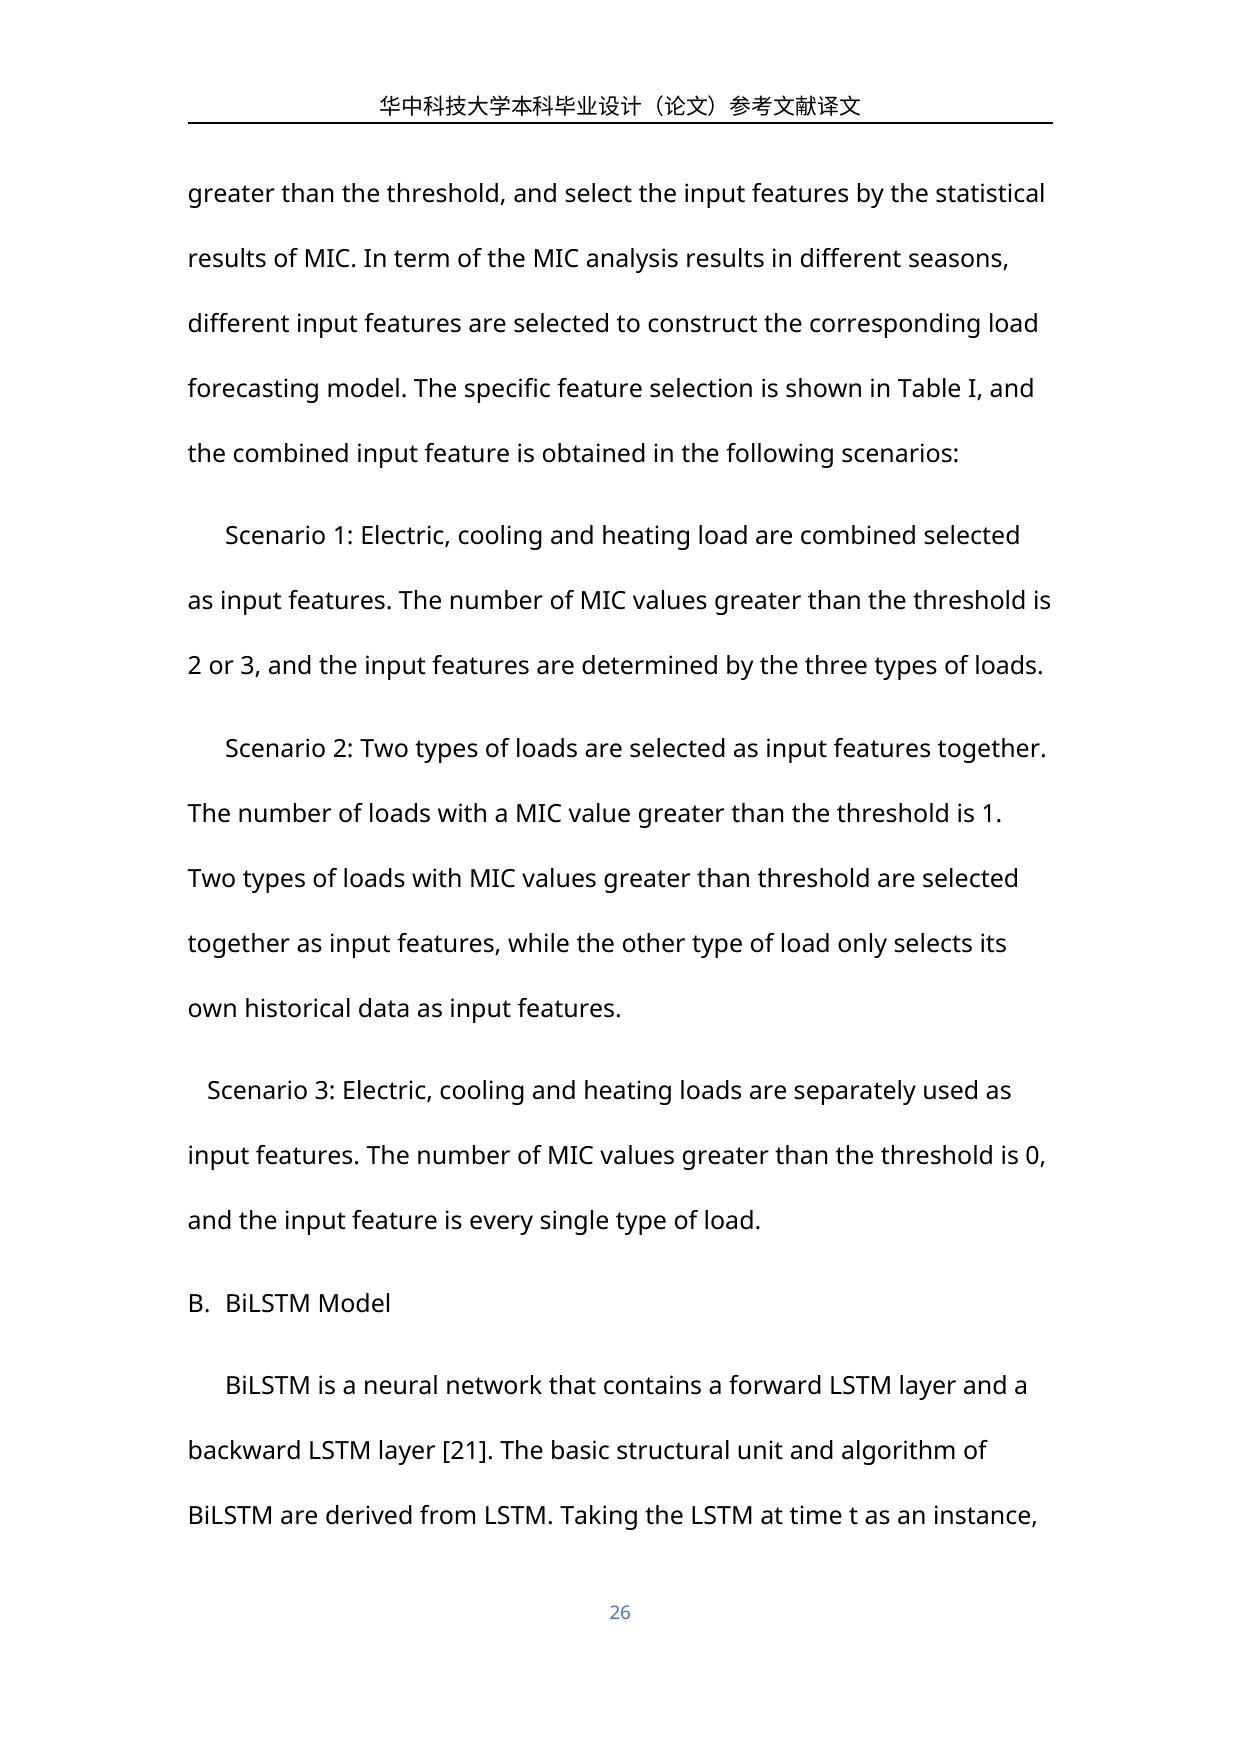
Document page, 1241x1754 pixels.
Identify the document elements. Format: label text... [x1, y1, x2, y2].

text Scenario 3: Electric, cooling and heating loads are separately used as input features. The number of MIC values greater than the threshold is 0, and the input feature is every single type of load. [187, 1057, 1053, 1252]
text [187, 160, 1053, 485]
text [187, 1352, 1053, 1547]
text Scenario 2: Two types of loads are selected as input features together. The number of loads with a MIC value greater than the threshold is 1. Two types of loads with MIC values greater than threshold are selected together as input features, while the other type of load only selects its own historical data as input features. [187, 715, 1053, 1040]
text Scenario 1: Electric, cooling and heating load are combined selected as input features. The number of MIC values greater than the threshold is 2 or 3, and the input features are determined by the three types of loads. [187, 502, 1053, 697]
list BiLSTM Model [187, 1270, 1053, 1335]
